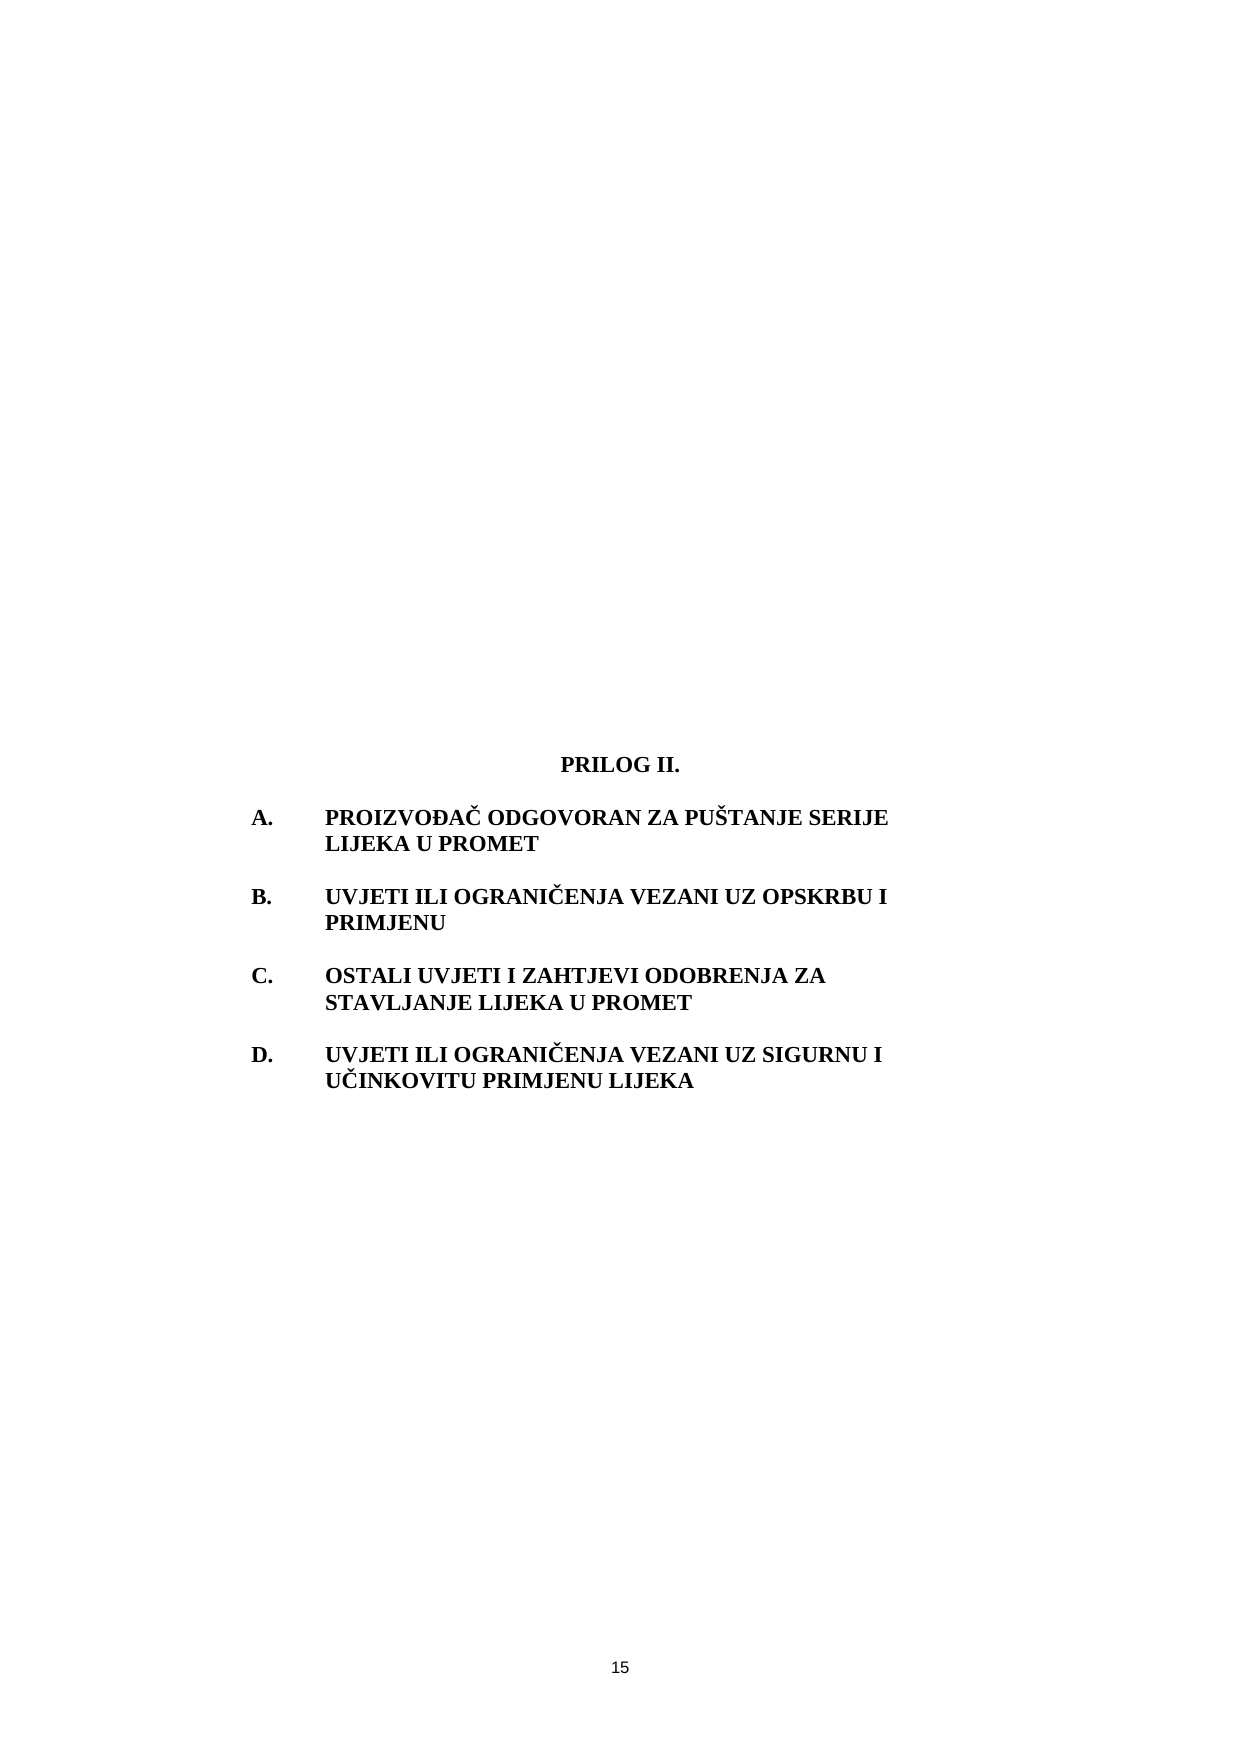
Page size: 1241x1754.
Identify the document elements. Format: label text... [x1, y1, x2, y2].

list PROIZVOĐAČ ODGOVORAN ZA PUŠTANJE SERIJE LIJEKA U PROMET [251, 804, 945, 857]
list OSTALI UVJETI I ZAHTJEVI ODOBRENJA ZA STAVLJANJE LIJEKA U PROMET [251, 962, 945, 1015]
list UVJETI ILI OGRANIČENJA VEZANI UZ SIGURNU I UČINKOVITU PRIMJENU LIJEKA [251, 1041, 945, 1094]
text PRILOG II. [148, 751, 1092, 778]
list UVJETI ILI OGRANIČENJA VEZANI UZ OPSKRBU I PRIMJENU [251, 883, 945, 936]
